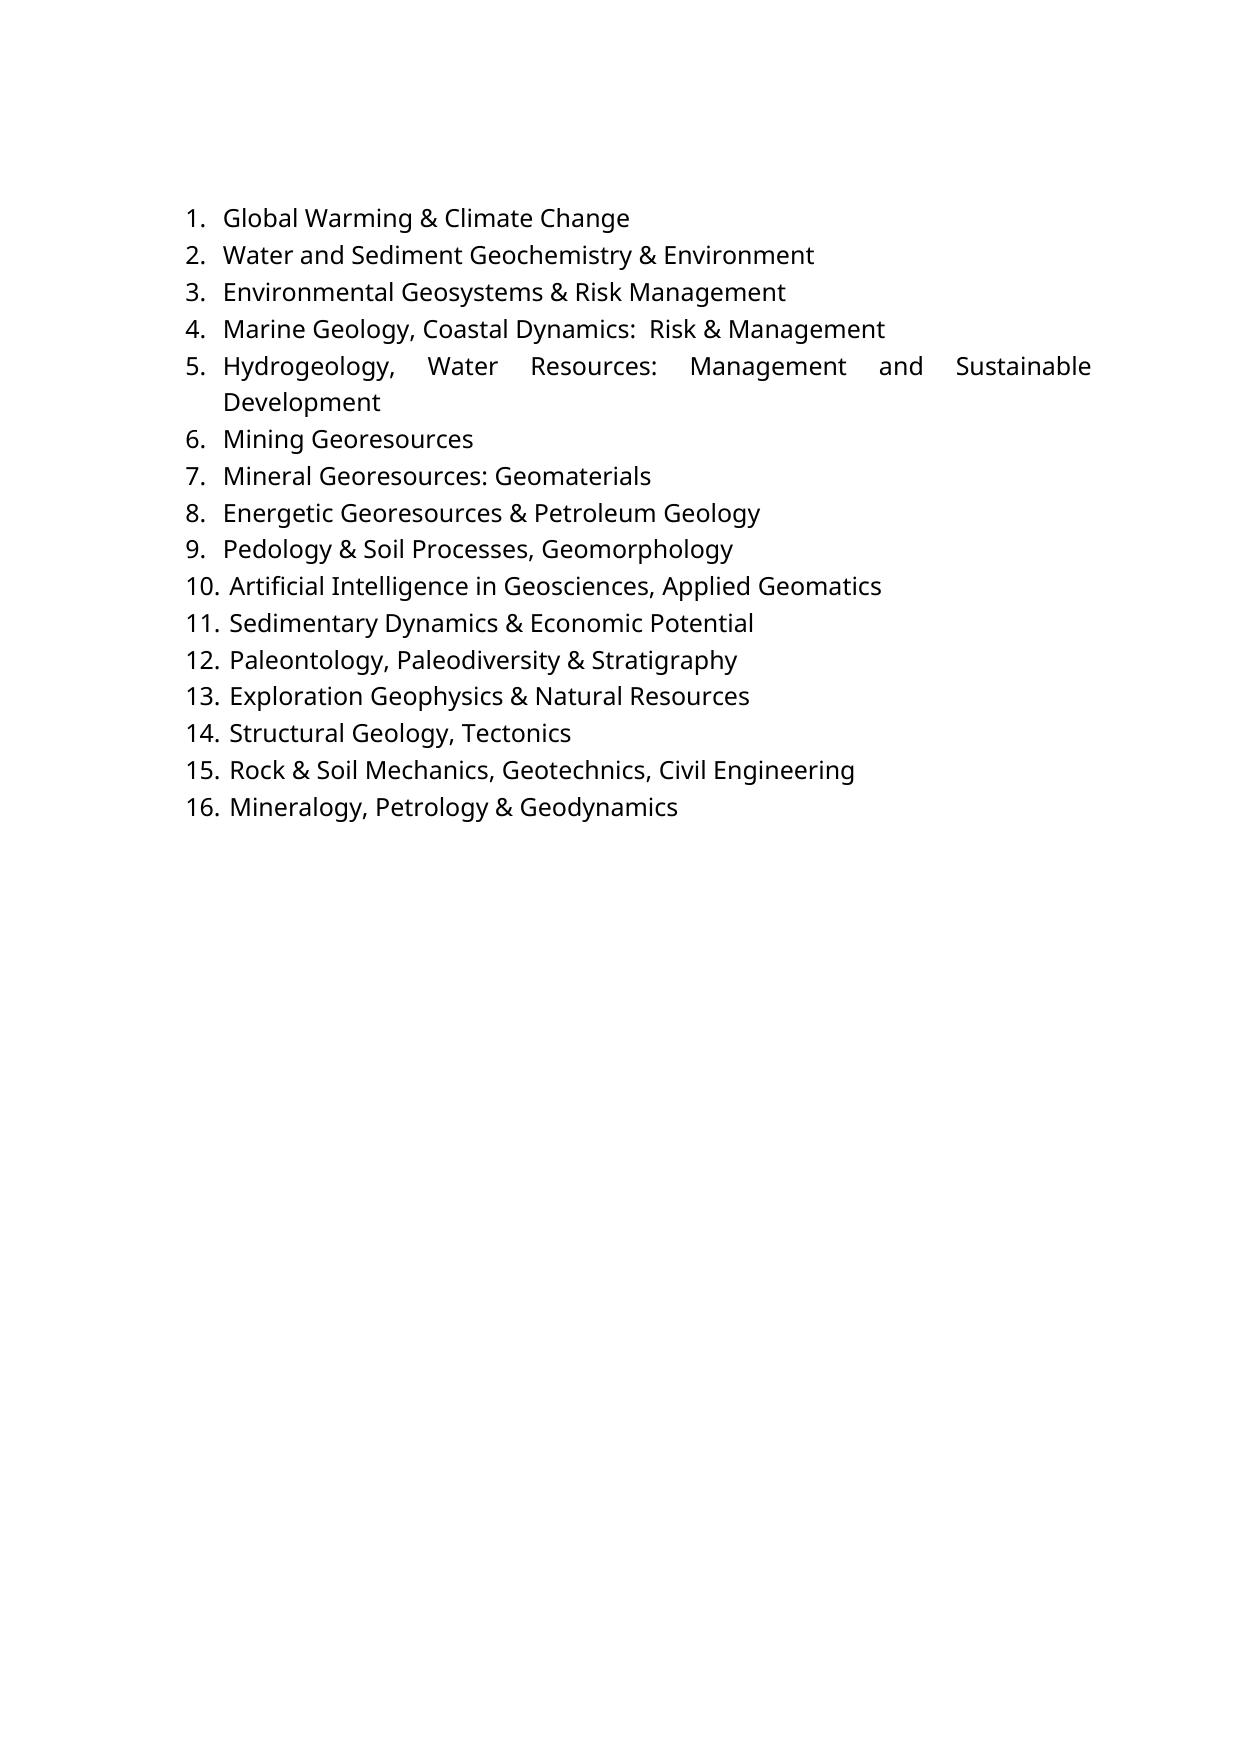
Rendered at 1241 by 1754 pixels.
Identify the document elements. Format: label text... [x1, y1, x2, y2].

list Structural Geology, Tectonics [185, 716, 1093, 750]
list Artificial Intelligence in Geosciences, Applied Geomatics [185, 569, 1093, 603]
list Sedimentary Dynamics & Economic Potential [185, 606, 1093, 639]
list Pedology & Soil Processes, Geomorphology [185, 532, 1093, 566]
list Hydrogeology, Water Resources: Management and Sustainable Development [185, 348, 1093, 419]
list Energetic Georesources & Petroleum Geology [185, 495, 1093, 529]
list Environmental Geosystems & Risk Management [185, 274, 1093, 309]
list Global Warming & Climate Change [185, 201, 1093, 235]
list Paleontology, Paleodiversity & Stratigraphy [185, 642, 1093, 676]
list Mining Georesources [185, 422, 1093, 456]
list Mineralogy, Petrology & Geodynamics [185, 789, 1093, 823]
list Mineral Georesources: Geomaterials [185, 458, 1093, 492]
list Marine Geology, Coastal Dynamics: Risk & Management [185, 311, 1093, 345]
list Water and Sediment Geochemistry & Environment [185, 238, 1093, 272]
list Rock & Soil Mechanics, Geotechnics, Civil Engineering [185, 753, 1093, 787]
list Exploration Geophysics & Natural Resources [185, 679, 1093, 713]
